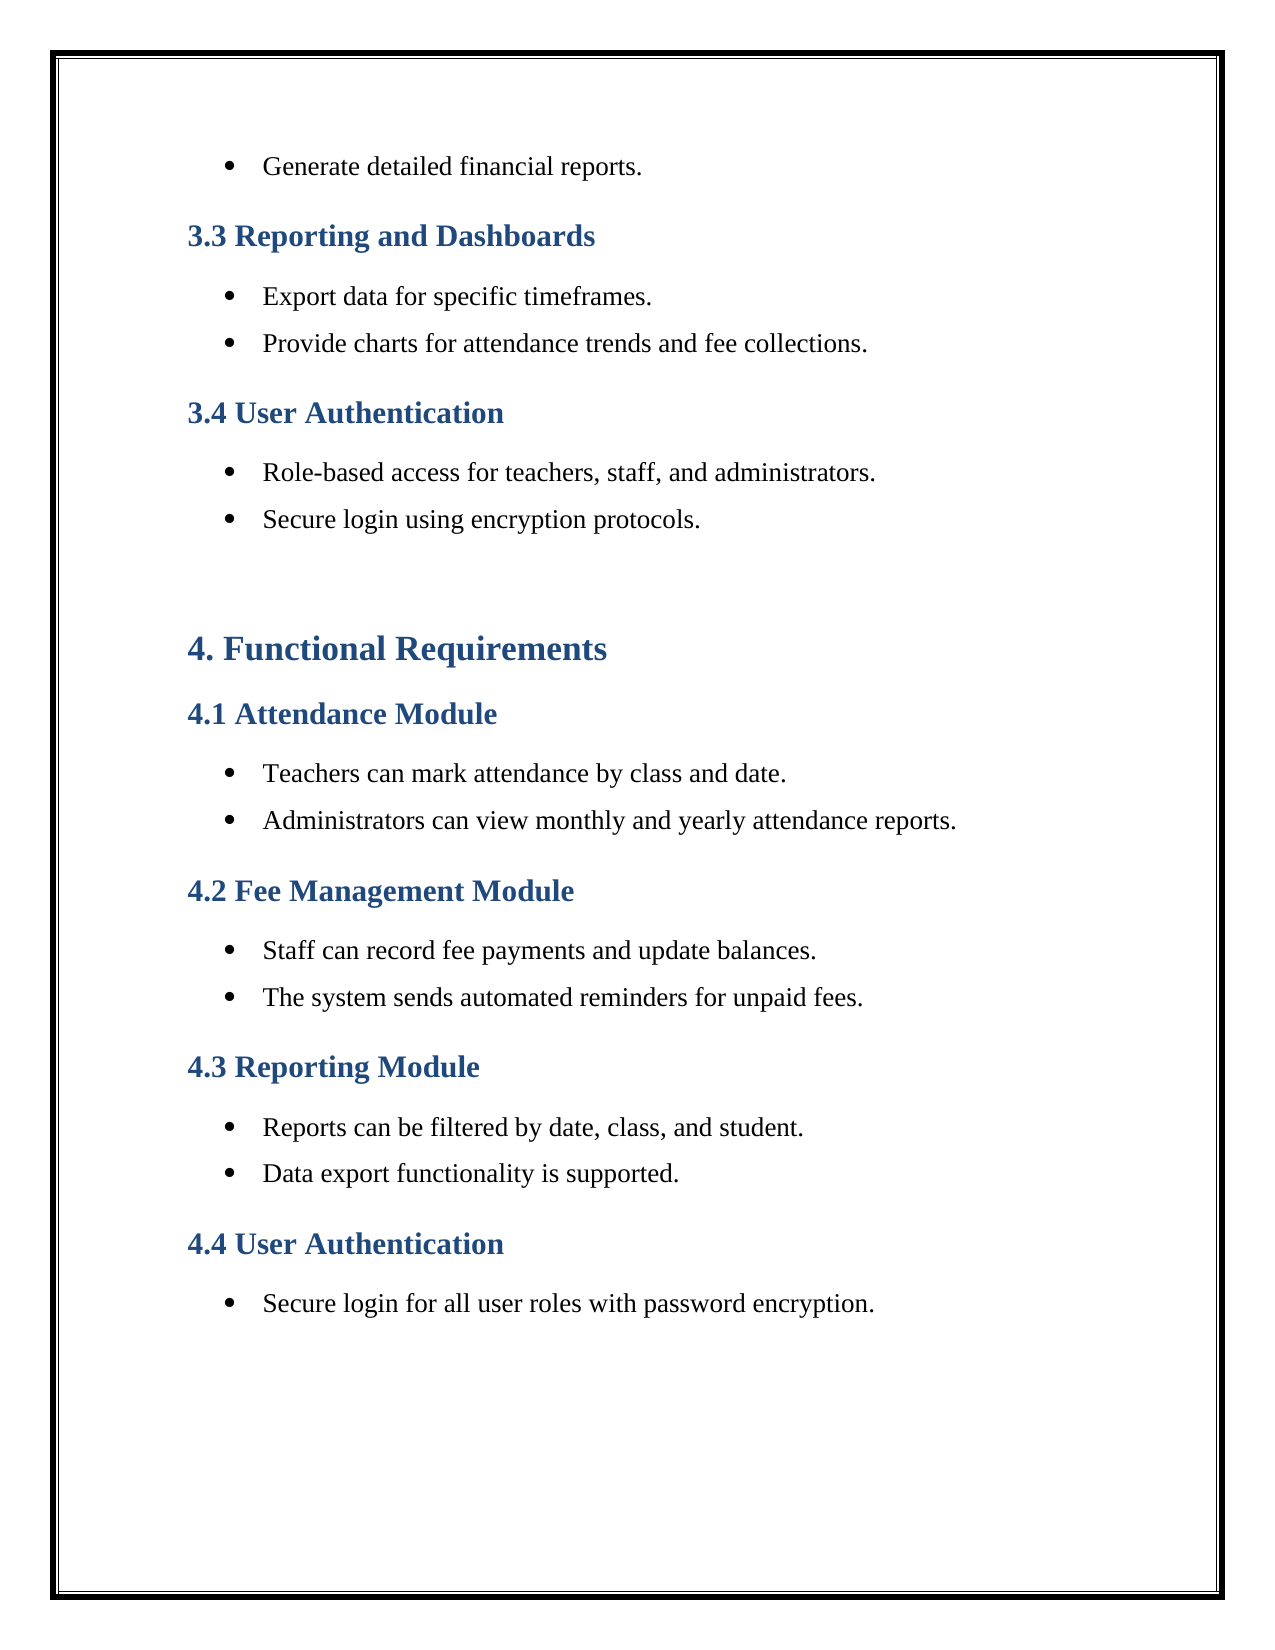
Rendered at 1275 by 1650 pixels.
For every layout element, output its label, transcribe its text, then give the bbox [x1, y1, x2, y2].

list Generate detailed financial reports. [225, 150, 1087, 181]
list Teachers can mark attendance by class and date. [225, 757, 1087, 789]
list Data export functionality is supported. [225, 1158, 1087, 1189]
text 4.2 Fee Management Module [187, 872, 1087, 908]
list Administrators can view monthly and yearly attendance reports. [225, 804, 1087, 836]
text 4.3 Reporting Module [187, 1049, 1087, 1084]
text 4.1 Attendance Module [187, 695, 1087, 731]
list Secure login for all user roles with password encryption. [225, 1287, 1087, 1319]
list Role-based access for teachers, staff, and administrators. [225, 456, 1087, 488]
list Export data for specific timeframes. [225, 280, 1087, 311]
text 4. Functional Requirements [187, 628, 1087, 668]
text 4.4 User Authentication [187, 1225, 1087, 1261]
list Provide charts for attendance trends and fee collections. [225, 327, 1087, 358]
text 3.4 User Authentication [187, 394, 1087, 430]
list Secure login using encryption protocols. [225, 503, 1087, 534]
list Staff can record fee payments and update balances. [225, 934, 1087, 965]
list The system sends automated reminders for unpaid fees. [225, 981, 1087, 1012]
text 3.3 Reporting and Dashboards [187, 218, 1087, 254]
list Reports can be filtered by date, class, and student. [225, 1111, 1087, 1142]
